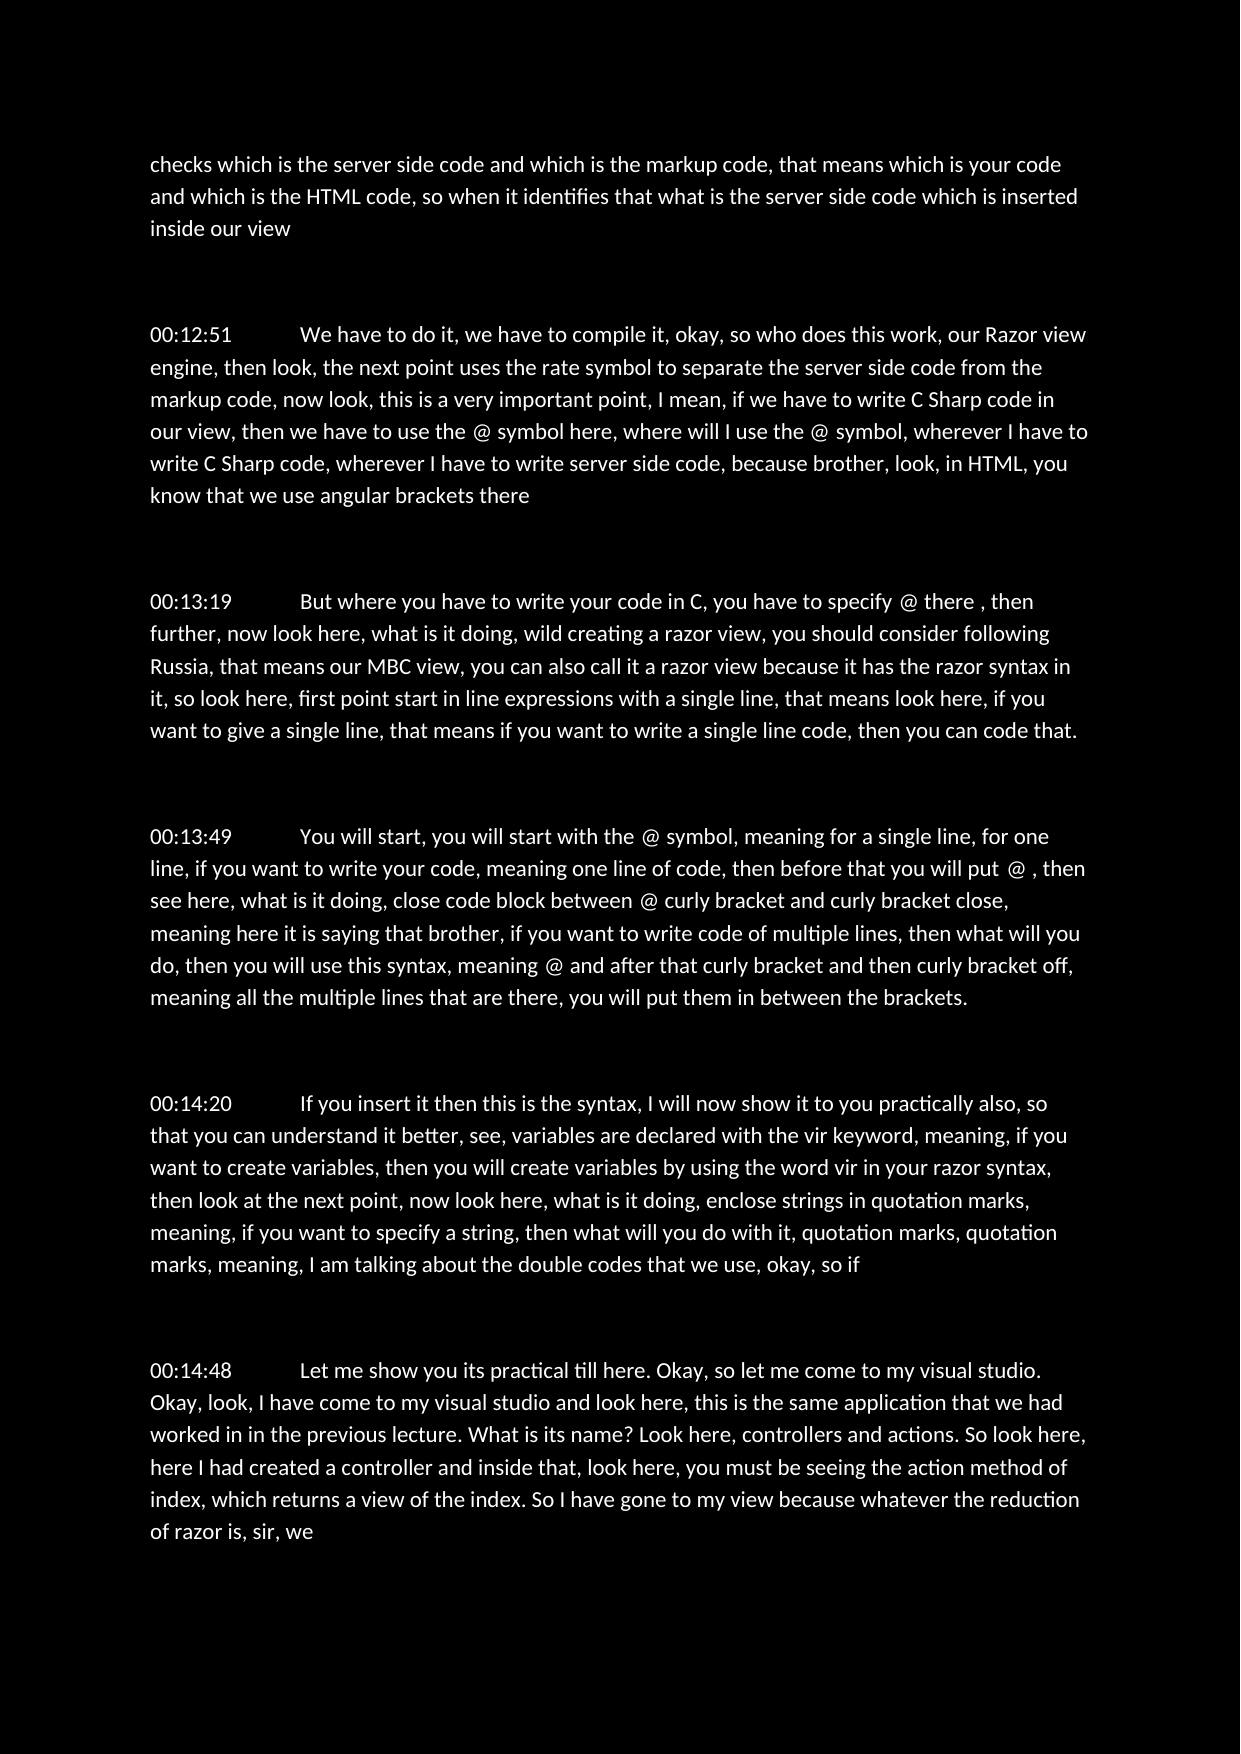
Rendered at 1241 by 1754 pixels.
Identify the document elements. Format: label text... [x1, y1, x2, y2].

text 00:14:48 Let me show you its practical till here. Okay, so let me come to my visual studio. Okay, look, I have come to my visual studio and look here, this is the same application that we had worked in in the previous lecture. What is its name? Look here, controllers and actions. So look here, here I had created a controller and inside that, look here, you must be seeing the action method of index, which returns a view of the index. So I have gone to my view because whatever the reduction of razor is, sir, we [150, 1356, 1090, 1545]
text 00:13:49 You will start, you will start with the @ symbol, meaning for a single line, for one line, if you want to write your code, meaning one line of code, then before that you will put @ , then see here, what is it doing, close code block between @ curly bracket and curly bracket close, meaning here it is saying that brother, if you want to write code of multiple lines, then what will you do, then you will use this syntax, meaning @ and after that curly bracket and then curly bracket off, meaning all the multiple lines that are there, you will put them in between the brackets. [150, 822, 1090, 1011]
text 00:14:20 If you insert it then this is the syntax, I will now show it to you practically also, so that you can understand it better, see, variables are declared with the vir keyword, meaning, if you want to create variables, then you will create variables by using the word vir in your razor syntax, then look at the next point, now look here, what is it doing, enclose strings in quotation marks, meaning, if you want to specify a string, then what will you do with it, quotation marks, quotation marks, meaning, I am talking about the double codes that we use, okay, so if [150, 1089, 1090, 1278]
text 00:12:51 We have to do it, we have to compile it, okay, so who does this work, our Razor view engine, then look, the next point uses the rate symbol to separate the server side code from the markup code, now look, this is a very important point, I mean, if we have to write C Sharp code in our view, then we have to use the @ symbol here, where will I use the @ symbol, wherever I have to write C Sharp code, wherever I have to write server side code, because brother, look, in HTML, you know that we use angular brackets there [150, 320, 1090, 509]
text 00:13:19 But where you have to write your code in C, you have to specify @ there , then further, now look here, what is it doing, wild creating a razor view, you should consider following Russia, that means our MBC view, you can also call it a razor view because it has the razor syntax in it, so look here, first point start in line expressions with a single line, that means look here, if you want to give a single line, that means if you want to write a single line code, then you can code that. [150, 587, 1090, 744]
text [150, 150, 1090, 242]
